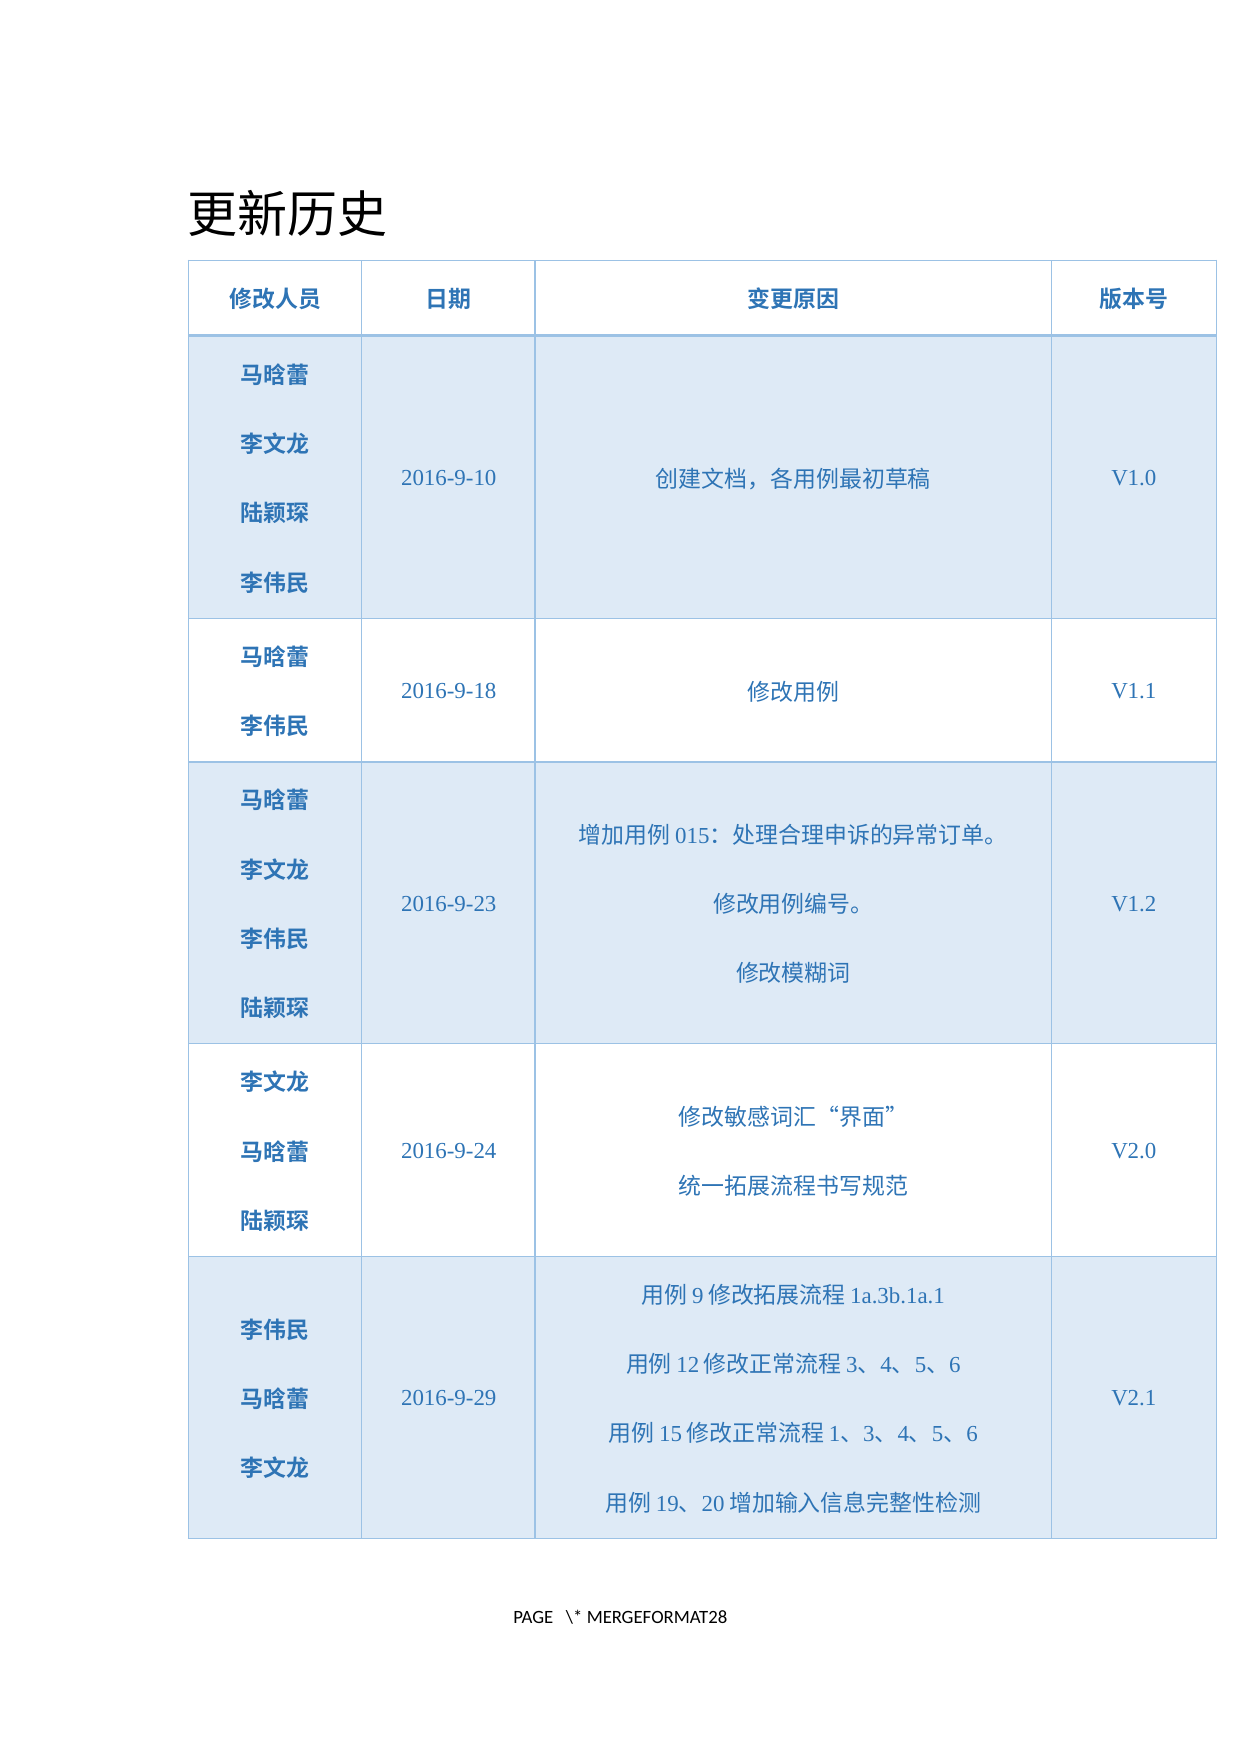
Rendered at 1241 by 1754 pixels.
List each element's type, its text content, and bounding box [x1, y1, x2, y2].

table_cell V1.0 [1052, 337, 1216, 618]
table_header 修改人员 [189, 261, 361, 334]
table_cell V1.1 [1052, 619, 1216, 761]
text 更新历史 [187, 162, 1053, 259]
table_cell 李文龙 马晗蕾 陆颖琛 [189, 1044, 361, 1256]
table_cell 马晗蕾 李文龙 李伟民 陆颖琛 [189, 763, 361, 1043]
table_cell 李伟民 马晗蕾 李文龙 [189, 1257, 361, 1538]
table_cell 2016-9-10 [362, 337, 534, 618]
table_cell 马晗蕾 李伟民 [189, 619, 361, 761]
table_cell 2016-9-18 [362, 619, 534, 761]
table_cell V2.1 [1052, 1257, 1216, 1538]
table_cell V1.2 [1052, 763, 1216, 1043]
table_cell 增加用例015：处理合理申诉的异常订单。 修改用例编号。 修改模糊词 [536, 763, 1051, 1043]
table_header 变更原因 [536, 261, 1051, 334]
table_header 版本号 [1052, 261, 1216, 334]
table_cell 马晗蕾 李文龙 陆颖琛 李伟民 [189, 337, 361, 618]
table_header 日期 [362, 261, 534, 334]
table_cell 修改用例 [536, 619, 1051, 761]
table_cell V2.0 [1052, 1044, 1216, 1256]
table_cell 2016-9-29 [362, 1257, 534, 1538]
table_cell 2016-9-23 [362, 763, 534, 1043]
table_cell 修改敏感词汇“界面” 统一拓展流程书写规范 [536, 1044, 1051, 1256]
table_cell 创建文档，各用例最初草稿 [536, 337, 1051, 618]
table_cell 2016-9-24 [362, 1044, 534, 1256]
table_cell 用例9修改拓展流程1a.3b.1a.1 用例12修改正常流程3、4、5、6 用例15修改正常流程1、3、4、5、6 用例19、20增加输入信息完整性检测 [536, 1257, 1051, 1538]
